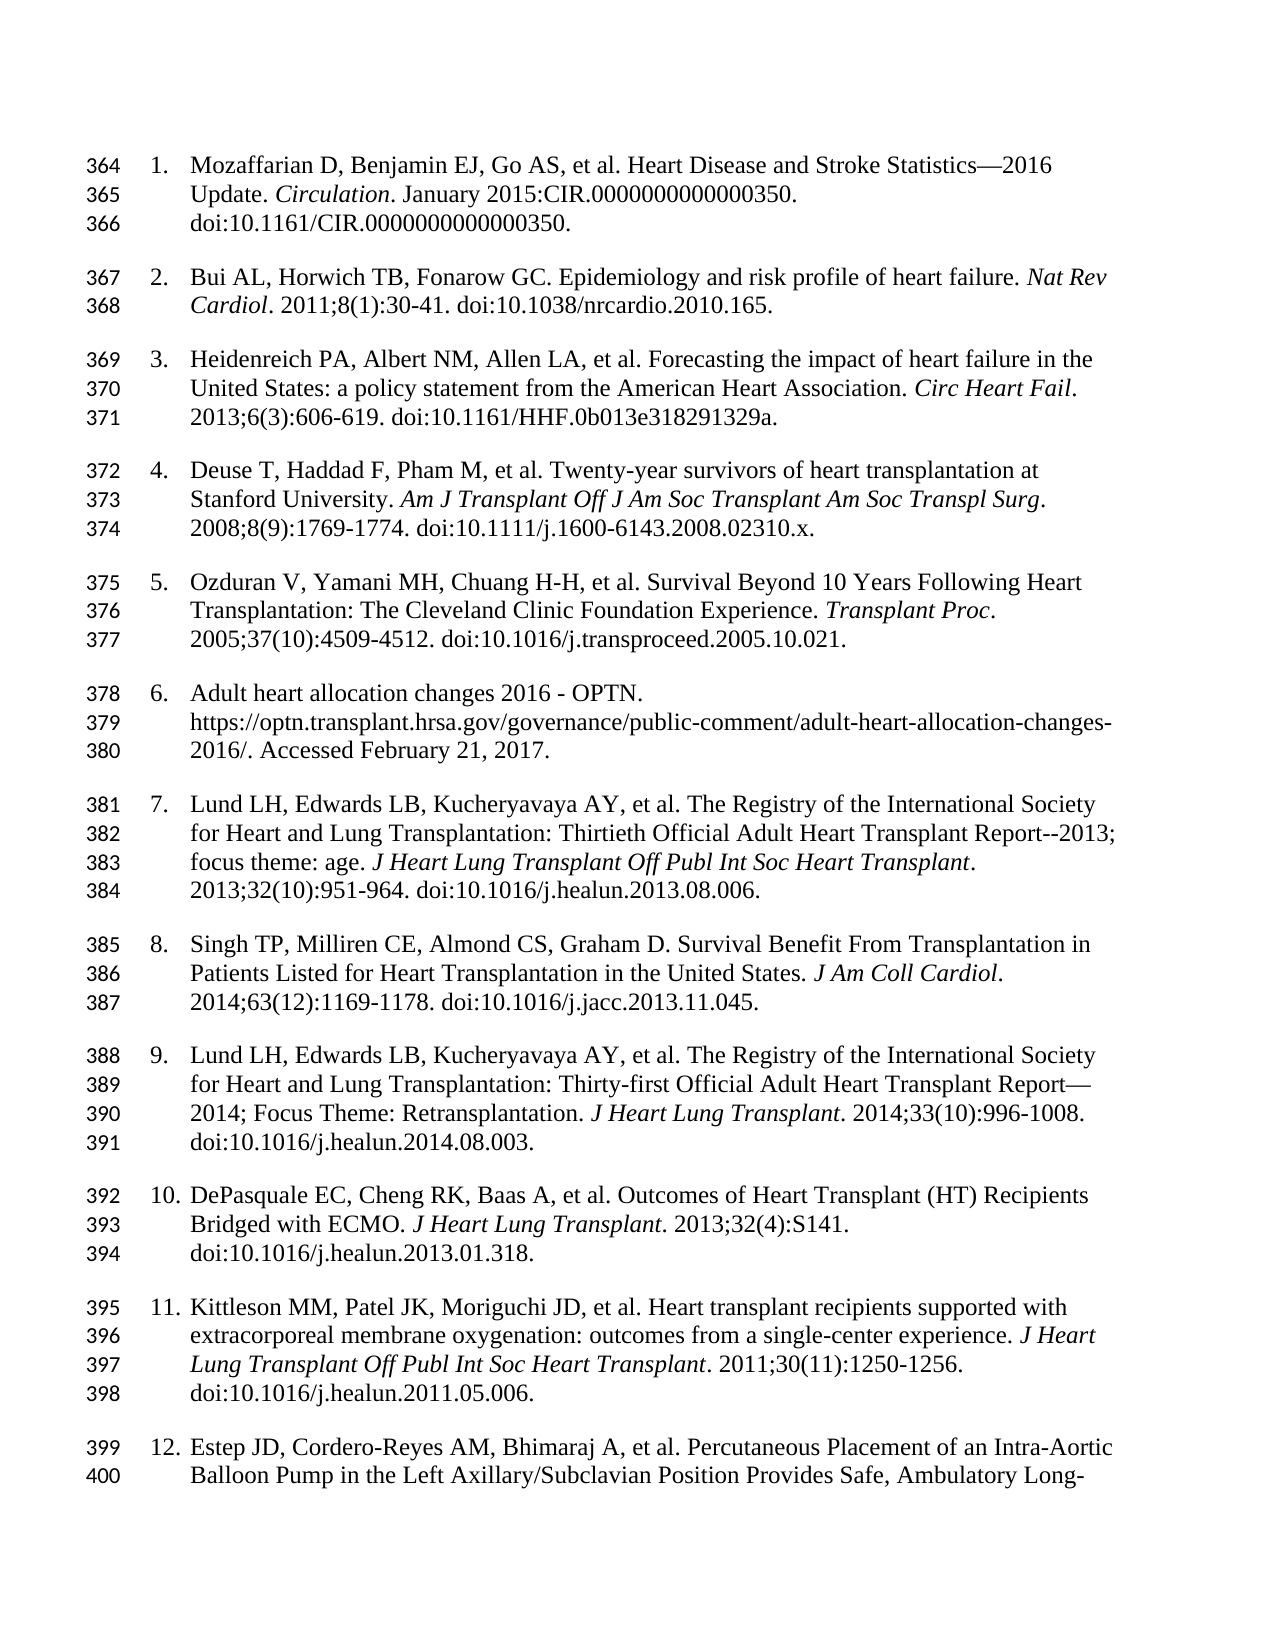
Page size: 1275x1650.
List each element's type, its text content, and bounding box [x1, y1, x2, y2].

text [150, 1432, 1125, 1489]
text 2. Bui AL, Horwich TB, Fonarow GC. Epidemiology and risk profile of heart failure. Nat Rev Cardiol. 2011;8(1):30-41. doi:10.1038/nrcardio.2010.165. [150, 262, 1125, 319]
text 4. Deuse T, Haddad F, Pham M, et al. Twenty-year survivors of heart transplantation at Stanford University. Am J Transplant Off J Am Soc Transplant Am Soc Transpl Surg. 2008;8(9):1769-1774. doi:10.1111/j.1600-6143.2008.02310.x. [150, 455, 1125, 542]
text 10. DePasquale EC, Cheng RK, Baas A, et al. Outcomes of Heart Transplant (HT) Recipients Bridged with ECMO. J Heart Lung Transplant. 2013;32(4):S141. doi:10.1016/j.healun.2013.01.318. [150, 1180, 1125, 1267]
text 5. Ozduran V, Yamani MH, Chuang H-H, et al. Survival Beyond 10 Years Following Heart Transplantation: The Cleveland Clinic Foundation Experience. Transplant Proc. 2005;37(10):4509-4512. doi:10.1016/j.transproceed.2005.10.021. [150, 567, 1125, 653]
text 11. Kittleson MM, Patel JK, Moriguchi JD, et al. Heart transplant recipients supported with extracorporeal membrane oxygenation: outcomes from a single-center experience. J Heart Lung Transplant Off Publ Int Soc Heart Transplant. 2011;30(11):1250-1256. doi:10.1016/j.healun.2011.05.006. [150, 1292, 1125, 1407]
text 8. Singh TP, Milliren CE, Almond CS, Graham D. Survival Benefit From Transplantation in Patients Listed for Heart Transplantation in the United States. J Am Coll Cardiol. 2014;63(12):1169-1178. doi:10.1016/j.jacc.2013.11.045. [150, 929, 1125, 1015]
text 3. Heidenreich PA, Albert NM, Allen LA, et al. Forecasting the impact of heart failure in the United States: a policy statement from the American Heart Association. Circ Heart Fail. 2013;6(3):606-619. doi:10.1161/HHF.0b013e318291329a. [150, 344, 1125, 430]
text 1. Mozaffarian D, Benjamin EJ, Go AS, et al. Heart Disease and Stroke Statistics—2016 Update. Circulation. January 2015:CIR.0000000000000350. doi:10.1161/CIR.0000000000000350. [150, 150, 1125, 237]
text 6. Adult heart allocation changes 2016 - OPTN. https://optn.transplant.hrsa.gov/governance/public-comment/adult-heart-allocation-changes-2016/. Accessed February 21, 2017. [150, 678, 1125, 764]
text 7. Lund LH, Edwards LB, Kucheryavaya AY, et al. The Registry of the International Society for Heart and Lung Transplantation: Thirtieth Official Adult Heart Transplant Report--2013; focus theme: age. J Heart Lung Transplant Off Publ Int Soc Heart Transplant. 2013;32(10):951-964. doi:10.1016/j.healun.2013.08.006. [150, 789, 1125, 904]
text 9. Lund LH, Edwards LB, Kucheryavaya AY, et al. The Registry of the International Society for Heart and Lung Transplantation: Thirty-first Official Adult Heart Transplant Report—2014; Focus Theme: Retransplantation. J Heart Lung Transplant. 2014;33(10):996-1008. doi:10.1016/j.healun.2014.08.003. [150, 1040, 1125, 1155]
